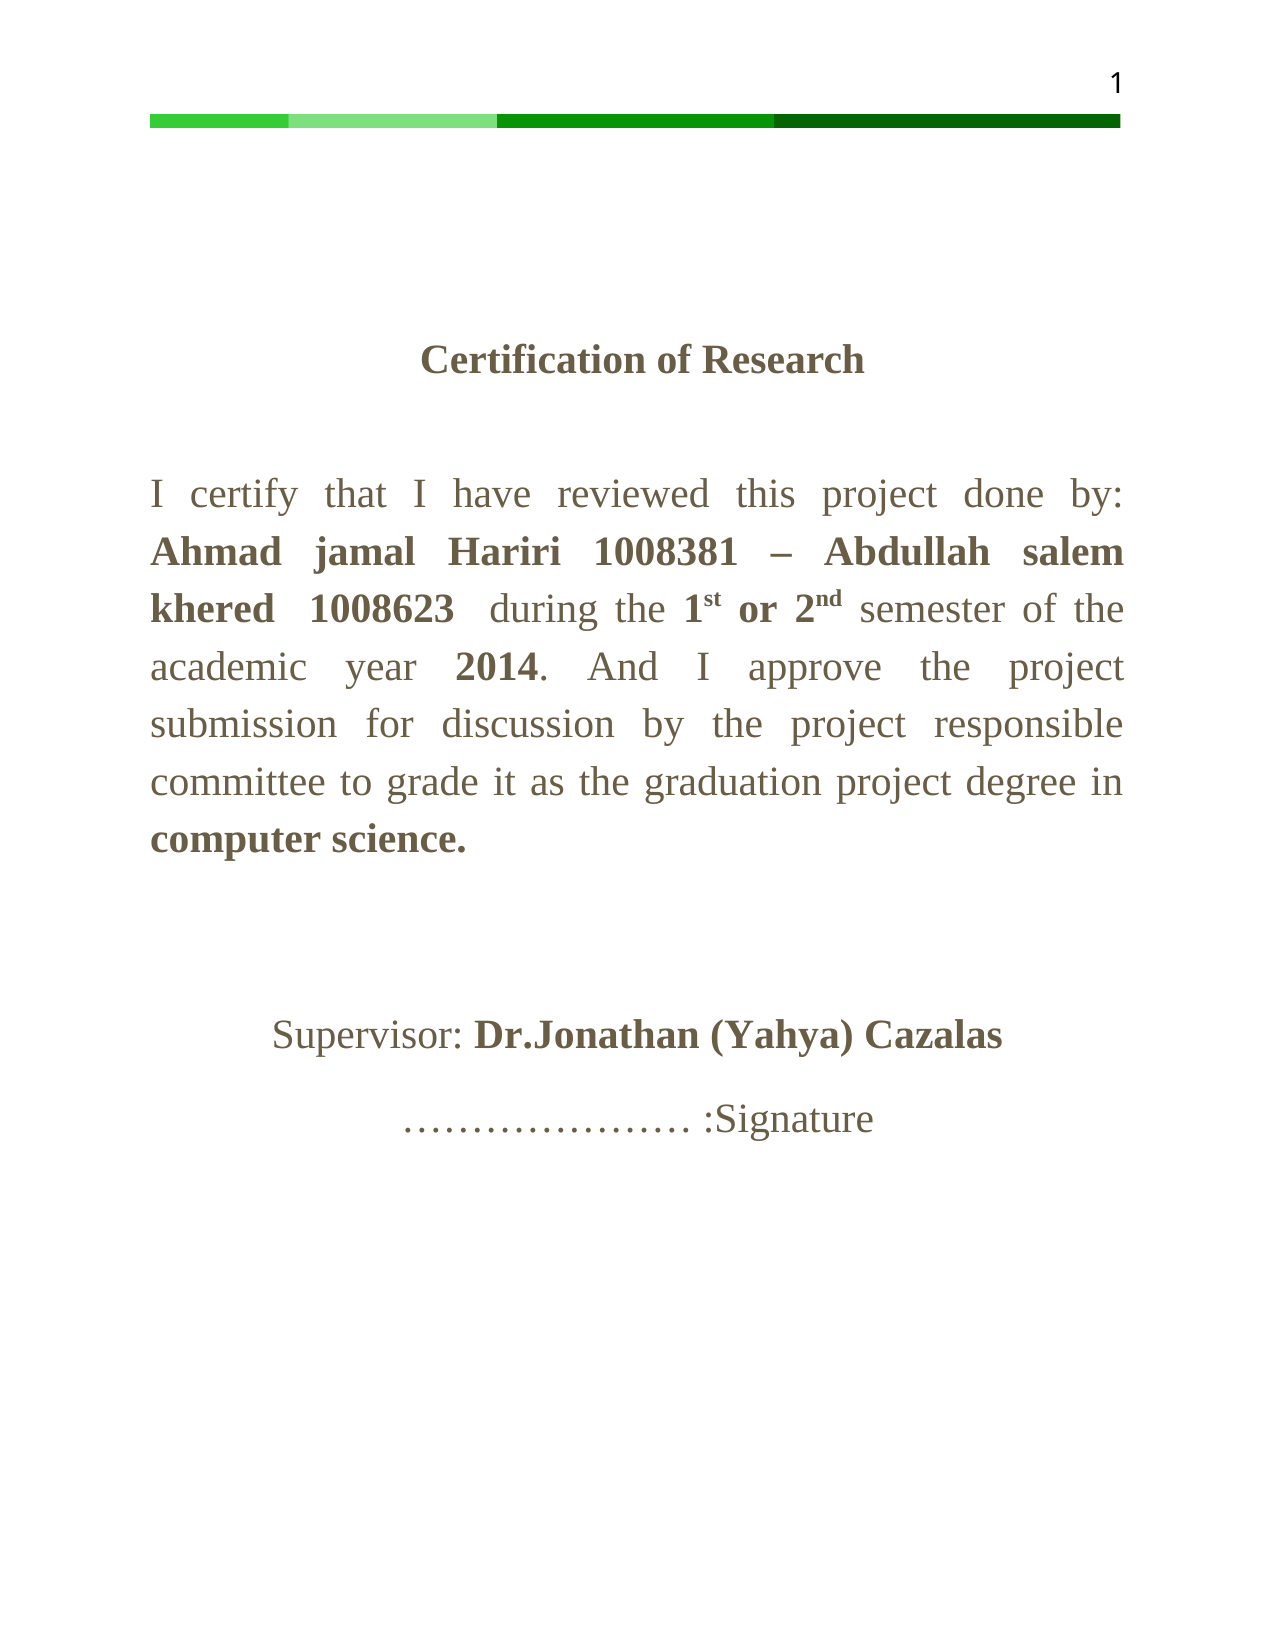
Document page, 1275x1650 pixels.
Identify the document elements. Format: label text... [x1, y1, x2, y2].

text Signature: ………………… [150, 1094, 1125, 1142]
text Supervisor: Dr.Jonathan (Yahya) Cazalas [150, 1009, 1125, 1057]
text Certification of Research [150, 334, 1125, 382]
text I certify that I have reviewed this project done by: Ahmad jamal Hariri 1008381 – Abdullah salem khered 1008623 during the 1st or 2nd semester of the academic year 2014. And I approve the project submission for discussion by the project responsible committee to grade it as the graduation project degree in computer science. [150, 469, 1125, 862]
picture [150, 114, 1121, 128]
